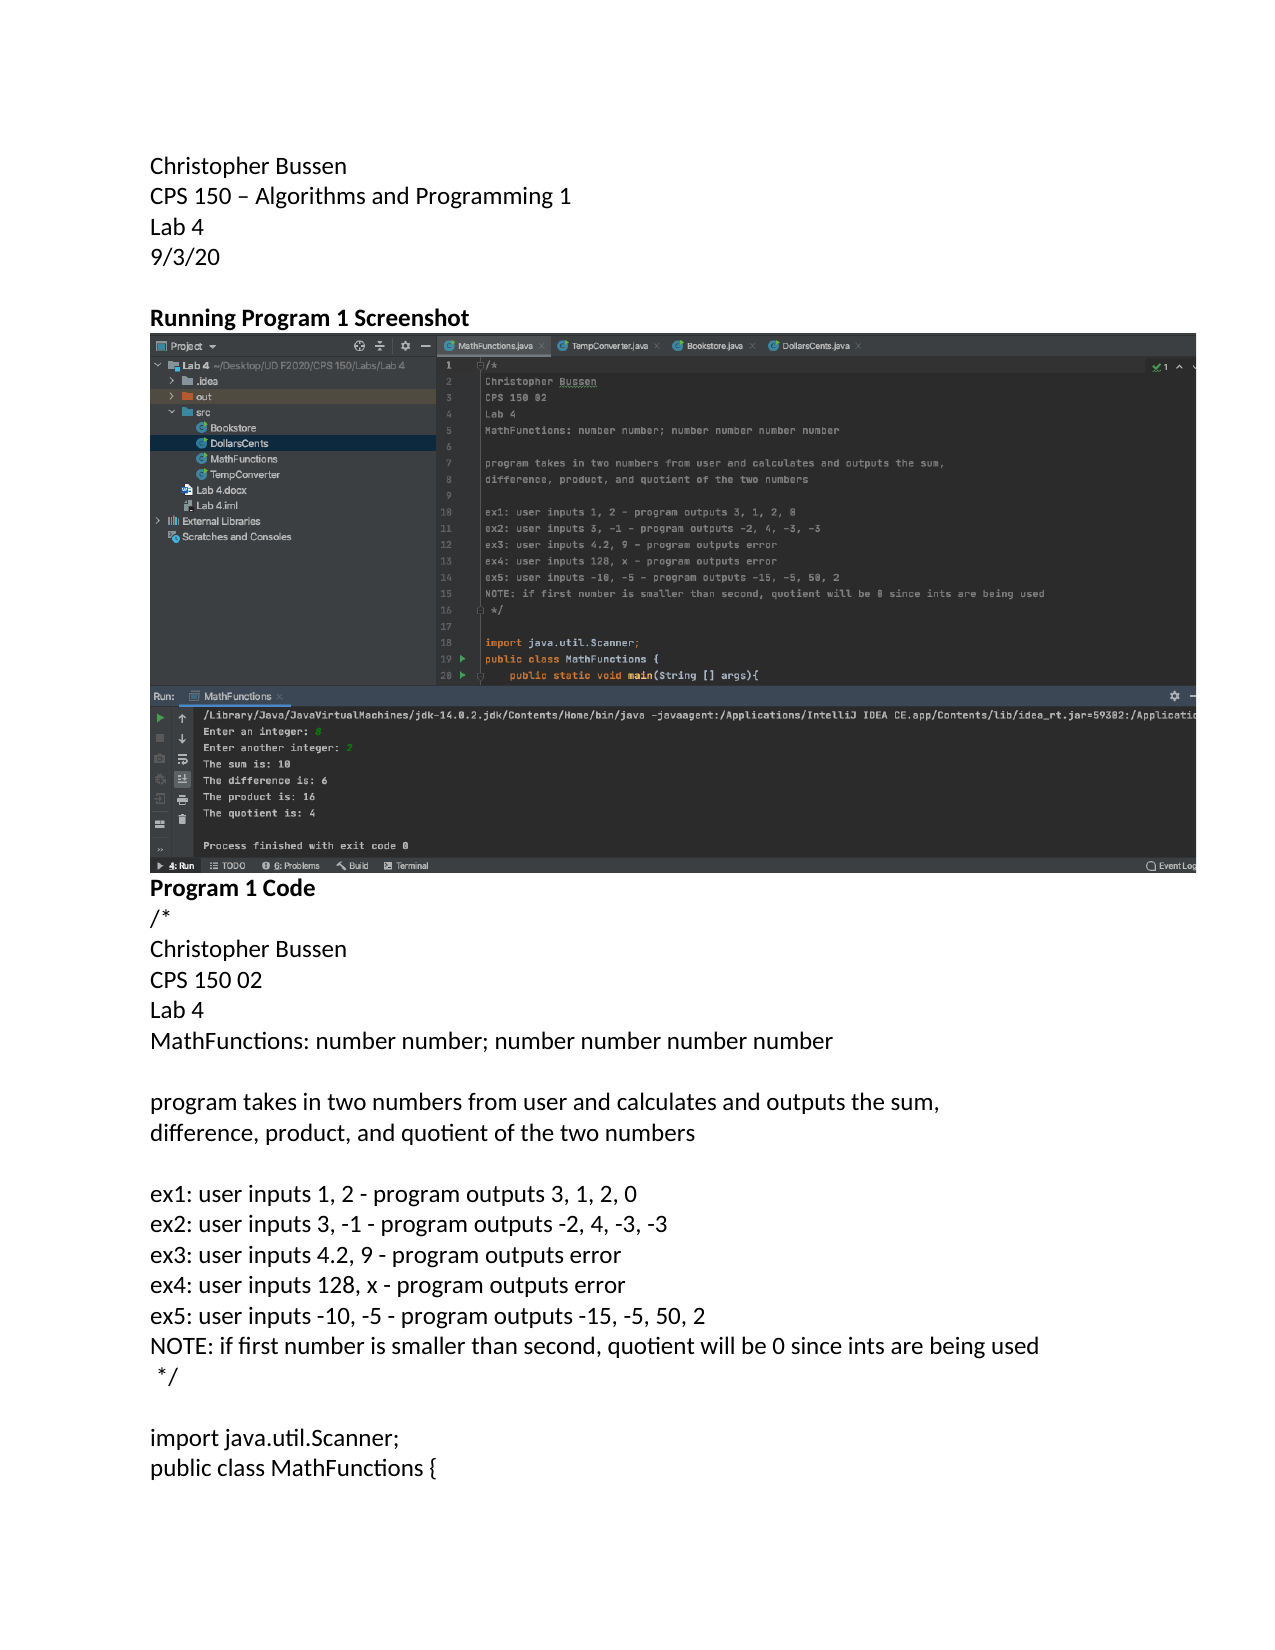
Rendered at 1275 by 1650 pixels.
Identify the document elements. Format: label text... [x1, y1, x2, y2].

text CPS 150 02 [150, 964, 1125, 994]
text /* [150, 903, 1125, 933]
text ex5: user inputs -10, -5 - program outputs -15, -5, 50, 2 [150, 1300, 1125, 1330]
text Running Program 1 Screenshot [150, 303, 1125, 333]
text program takes in two numbers from user and calculates and outputs the sum, [150, 1086, 1125, 1117]
text */ [150, 1361, 1125, 1391]
text NOTE: if first number is smaller than second, quotient will be 0 since ints are being used [150, 1330, 1125, 1361]
text 9/3/20 [150, 242, 1125, 272]
picture [150, 333, 1197, 873]
text import java.util.Scanner; [150, 1422, 1125, 1452]
text MathFunctions: number number; number number number number [150, 1025, 1125, 1056]
text Lab 4 [150, 994, 1125, 1025]
text ex4: user inputs 128, x - program outputs error [150, 1269, 1125, 1300]
text ex3: user inputs 4.2, 9 - program outputs error [150, 1239, 1125, 1269]
text Lab 4 [150, 211, 1125, 242]
text CPS 150 – Algorithms and Programming 1 [150, 181, 1125, 211]
text public class MathFunctions { [150, 1452, 1125, 1483]
text Program 1 Code [150, 873, 1125, 903]
text ex2: user inputs 3, -1 - program outputs -2, 4, -3, -3 [150, 1208, 1125, 1239]
text ex1: user inputs 1, 2 - program outputs 3, 1, 2, 0 [150, 1178, 1125, 1208]
text Christopher Bussen [150, 933, 1125, 964]
text difference, product, and quotient of the two numbers [150, 1117, 1125, 1147]
text Christopher Bussen [150, 150, 1125, 181]
